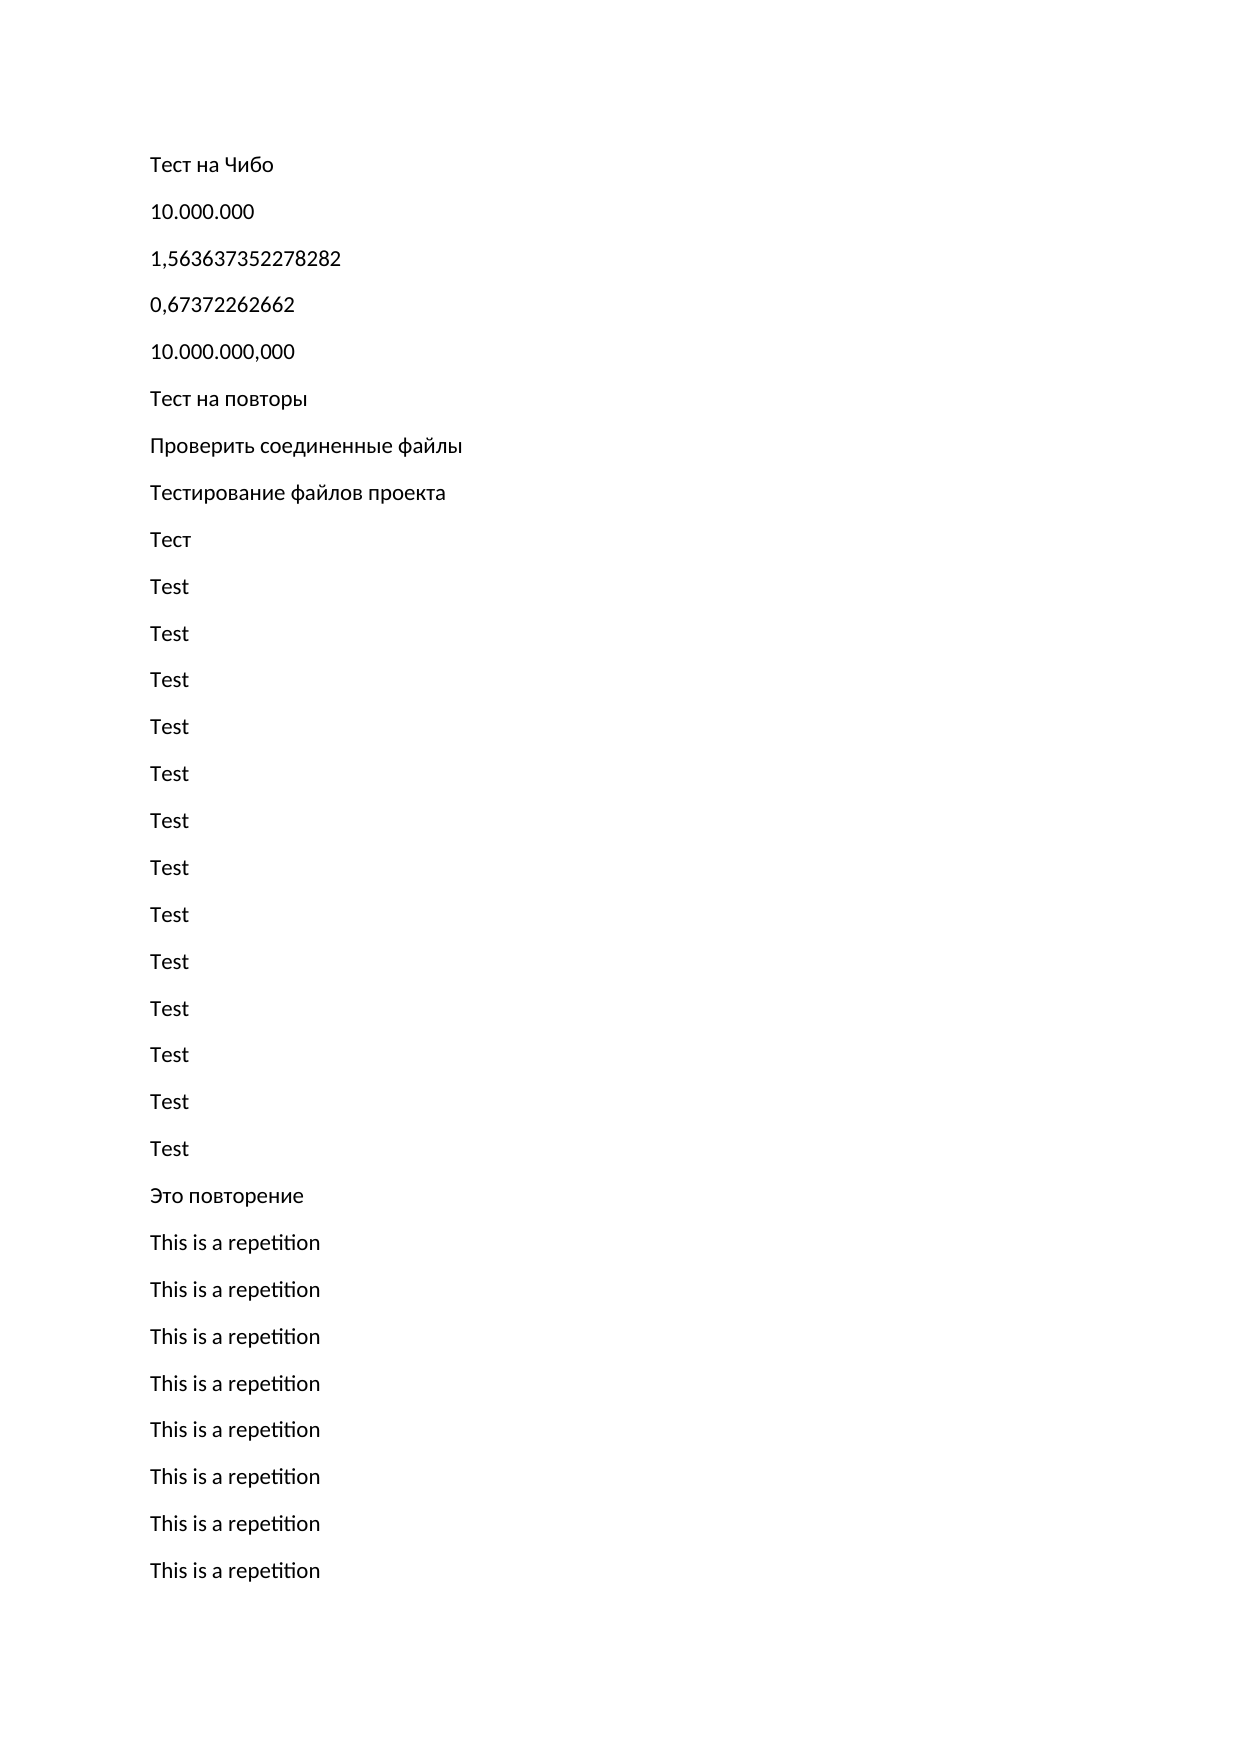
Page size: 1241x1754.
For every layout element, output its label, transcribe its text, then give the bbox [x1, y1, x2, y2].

text Test [150, 619, 1090, 647]
text This is a repetition [150, 1369, 1090, 1397]
text This is a repetition [150, 1462, 1090, 1491]
text Test [150, 572, 1090, 600]
text Это повторение [150, 1181, 1090, 1209]
text Test [150, 994, 1090, 1022]
text Test [150, 759, 1090, 787]
text Тест [150, 525, 1090, 553]
text This is a repetition [150, 1228, 1090, 1256]
text 10.000.000,000 [150, 337, 1090, 366]
text Проверить соединенные файлы [150, 431, 1090, 459]
text Test [150, 947, 1090, 975]
text Тест на повторы [150, 384, 1090, 412]
text Test [150, 806, 1090, 834]
text This is a repetition [150, 1322, 1090, 1350]
text This is a repetition [150, 1275, 1090, 1303]
text 1,563637352278282 [150, 244, 1090, 272]
text Test [150, 712, 1090, 741]
text This is a repetition [150, 1509, 1090, 1537]
text Тестирование файлов проекта [150, 478, 1090, 506]
text Test [150, 1087, 1090, 1116]
text 10.000.000 [150, 197, 1090, 225]
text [150, 1556, 1090, 1584]
text 0,67372262662 [150, 291, 1090, 319]
text Test [150, 853, 1090, 881]
text Test [150, 900, 1090, 928]
text Test [150, 666, 1090, 694]
text Test [150, 1041, 1090, 1069]
text Test [150, 1134, 1090, 1162]
text This is a repetition [150, 1416, 1090, 1444]
text Тест на Чибо [150, 150, 1090, 178]
